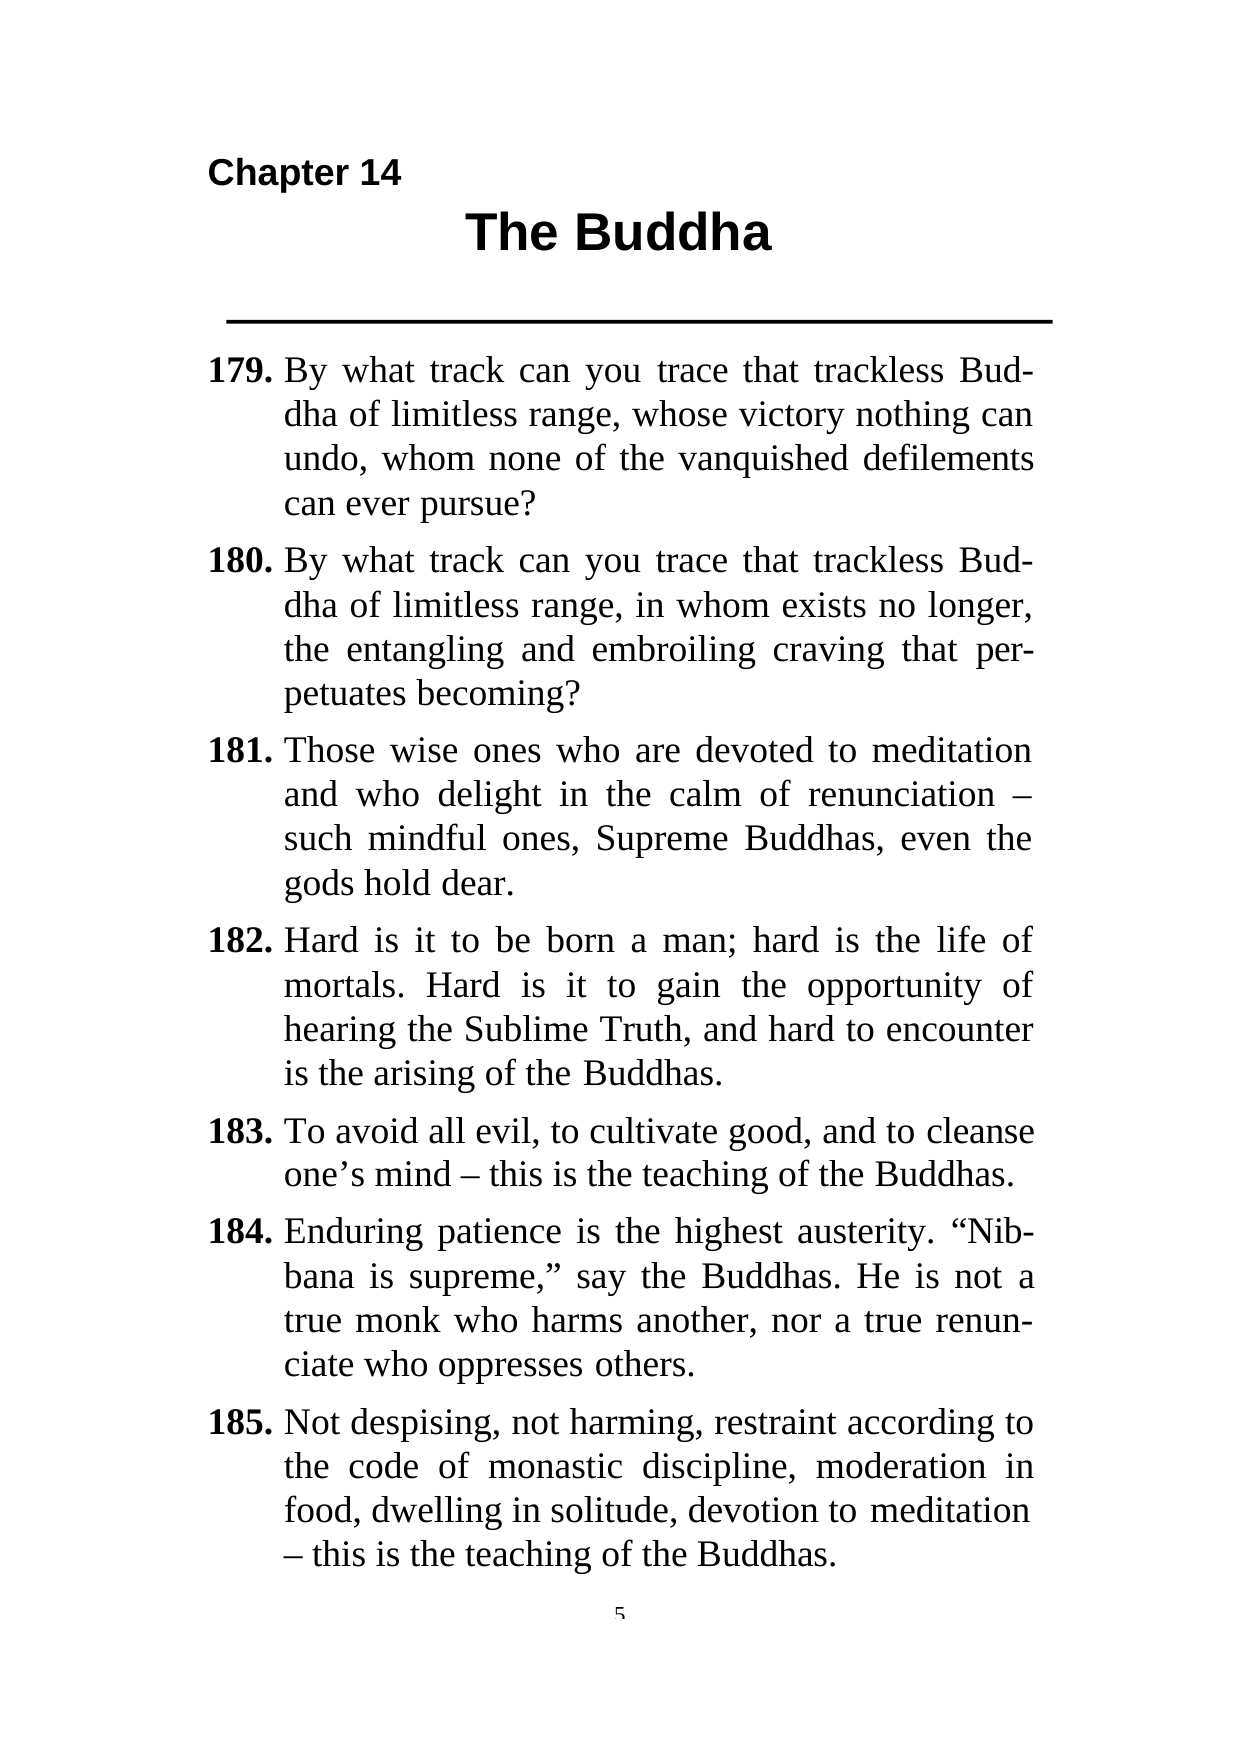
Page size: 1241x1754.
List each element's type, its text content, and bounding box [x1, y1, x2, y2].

list To avoid all evil, to cultivate good, and to cleanse one’s mind – this is the teaching of the Buddhas. [207, 1108, 1035, 1194]
list Not despising, not harming, restraint according to the code of monastic discipline, moderation in food, dwelling in solitude, devotion to meditation [207, 1399, 1036, 1531]
list Hard is it to be born a man; hard is the life of mortals. Hard is it to gain the opportunity of hearing the Sublime Truth, and hard to encounter is the arising of the Buddhas. [207, 918, 1035, 1094]
list By what track can you trace that trackless Bud- dha of limitless range, in whom exists no longer, the entangling and embroiling craving that per- petuates becoming? [207, 538, 1035, 714]
text – this is the teaching of the Buddhas. [284, 1532, 1065, 1574]
list Those wise ones who are devoted to meditation and who delight in the calm of renunciation – such mindful ones, Supreme Buddhas, even the gods hold dear. [207, 727, 1033, 903]
text The Buddha [465, 201, 1065, 262]
list Enduring patience is the highest austerity. “Nib- bana is supreme,” say the Buddhas. He is not a true monk who harms another, nor a true renun- ciate who oppresses others. [207, 1209, 1035, 1385]
text Chapter 14 [207, 150, 407, 193]
list By what track can you trace that trackless Bud- dha of limitless range, whose victory nothing can undo, whom none of the vanquished defilements can ever pursue? [207, 347, 1034, 523]
